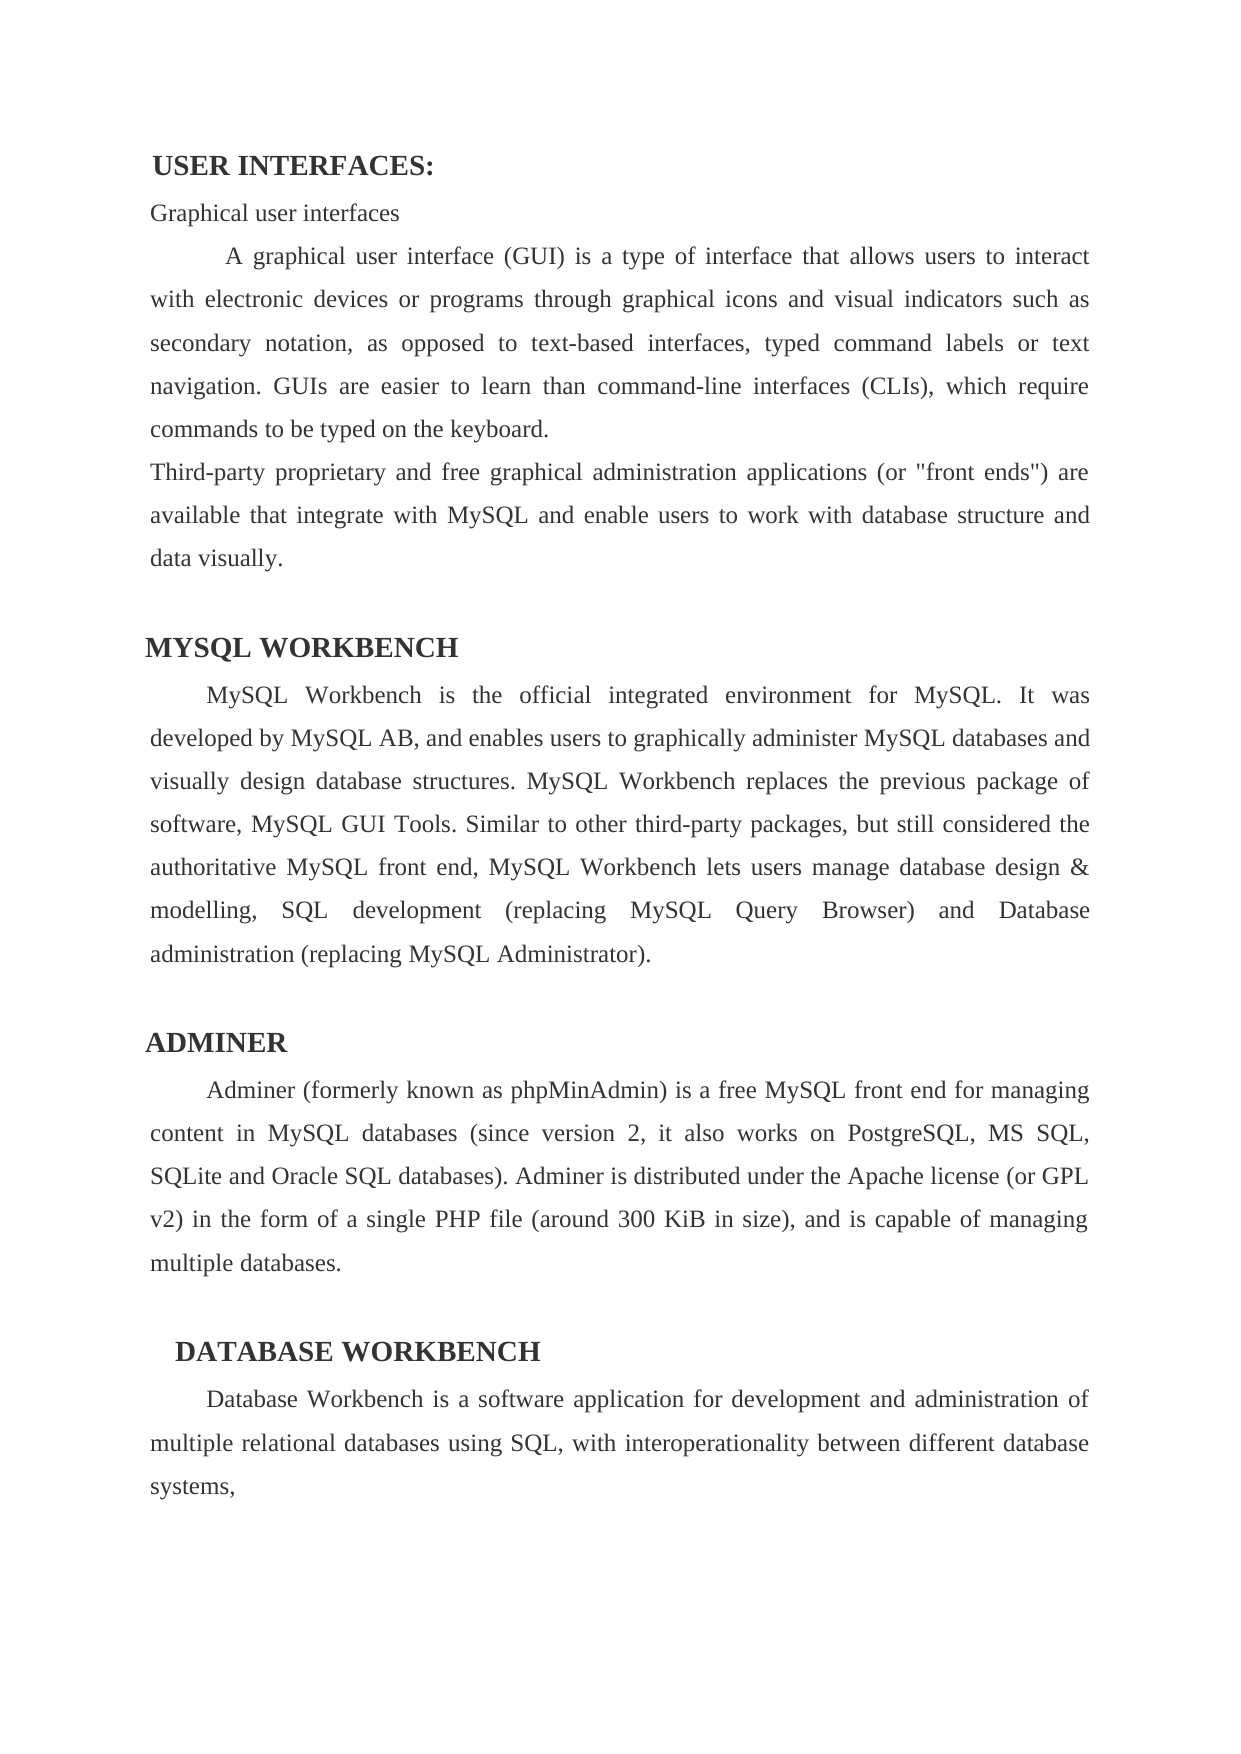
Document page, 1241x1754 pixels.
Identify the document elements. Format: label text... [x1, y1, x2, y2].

subtitle DATABASE WORKBENCH [150, 1334, 1105, 1368]
text Graphical user interfaces [150, 198, 1105, 227]
text MySQL Workbench is the official integrated environment for MySQL. It was developed by MySQL AB, and enables users to graphically administer MySQL databases and visually design database structures. MySQL Workbench replaces the previous package of software, MySQL GUI Tools. Similar to other third-party packages, but still considered the authoritative MySQL front end, MySQL Workbench lets users manage database design & modelling, SQL development (replacing MySQL Query Browser) and Database administration (replacing MySQL Administrator). [150, 680, 1090, 967]
text Third-party proprietary and free graphical administration applications (or "front ends") are available that integrate with MySQL and enable users to work with database structure and data visually. [150, 457, 1090, 572]
subtitle ADMINER [137, 1025, 1105, 1058]
text A graphical user interface (GUI) is a type of interface that allows users to interact with electronic devices or programs through graphical icons and visual indicators such as secondary notation, as opposed to text-based interfaces, typed command labels or text navigation. GUIs are easier to learn than command-line interfaces (CLIs), which require commands to be typed on the keyboard. [150, 241, 1090, 443]
text Database Workbench is a software application for development and administration of multiple relational databases using SQL, with interoperationality between different database systems, [150, 1384, 1090, 1499]
text Adminer (formerly known as phpMinAdmin) is a free MySQL front end for managing content in MySQL databases (since version 2, it also works on PostgreSQL, MS SQL, SQLite and Oracle SQL databases). Adminer is distributed under the Apache license (or GPL v2) in the form of a single PHP file (around 300 KiB in size), and is capable of managing multiple databases. [150, 1075, 1090, 1276]
subtitle USER INTERFACES: [137, 148, 1105, 182]
subtitle MYSQL WORKBENCH [137, 630, 1105, 663]
